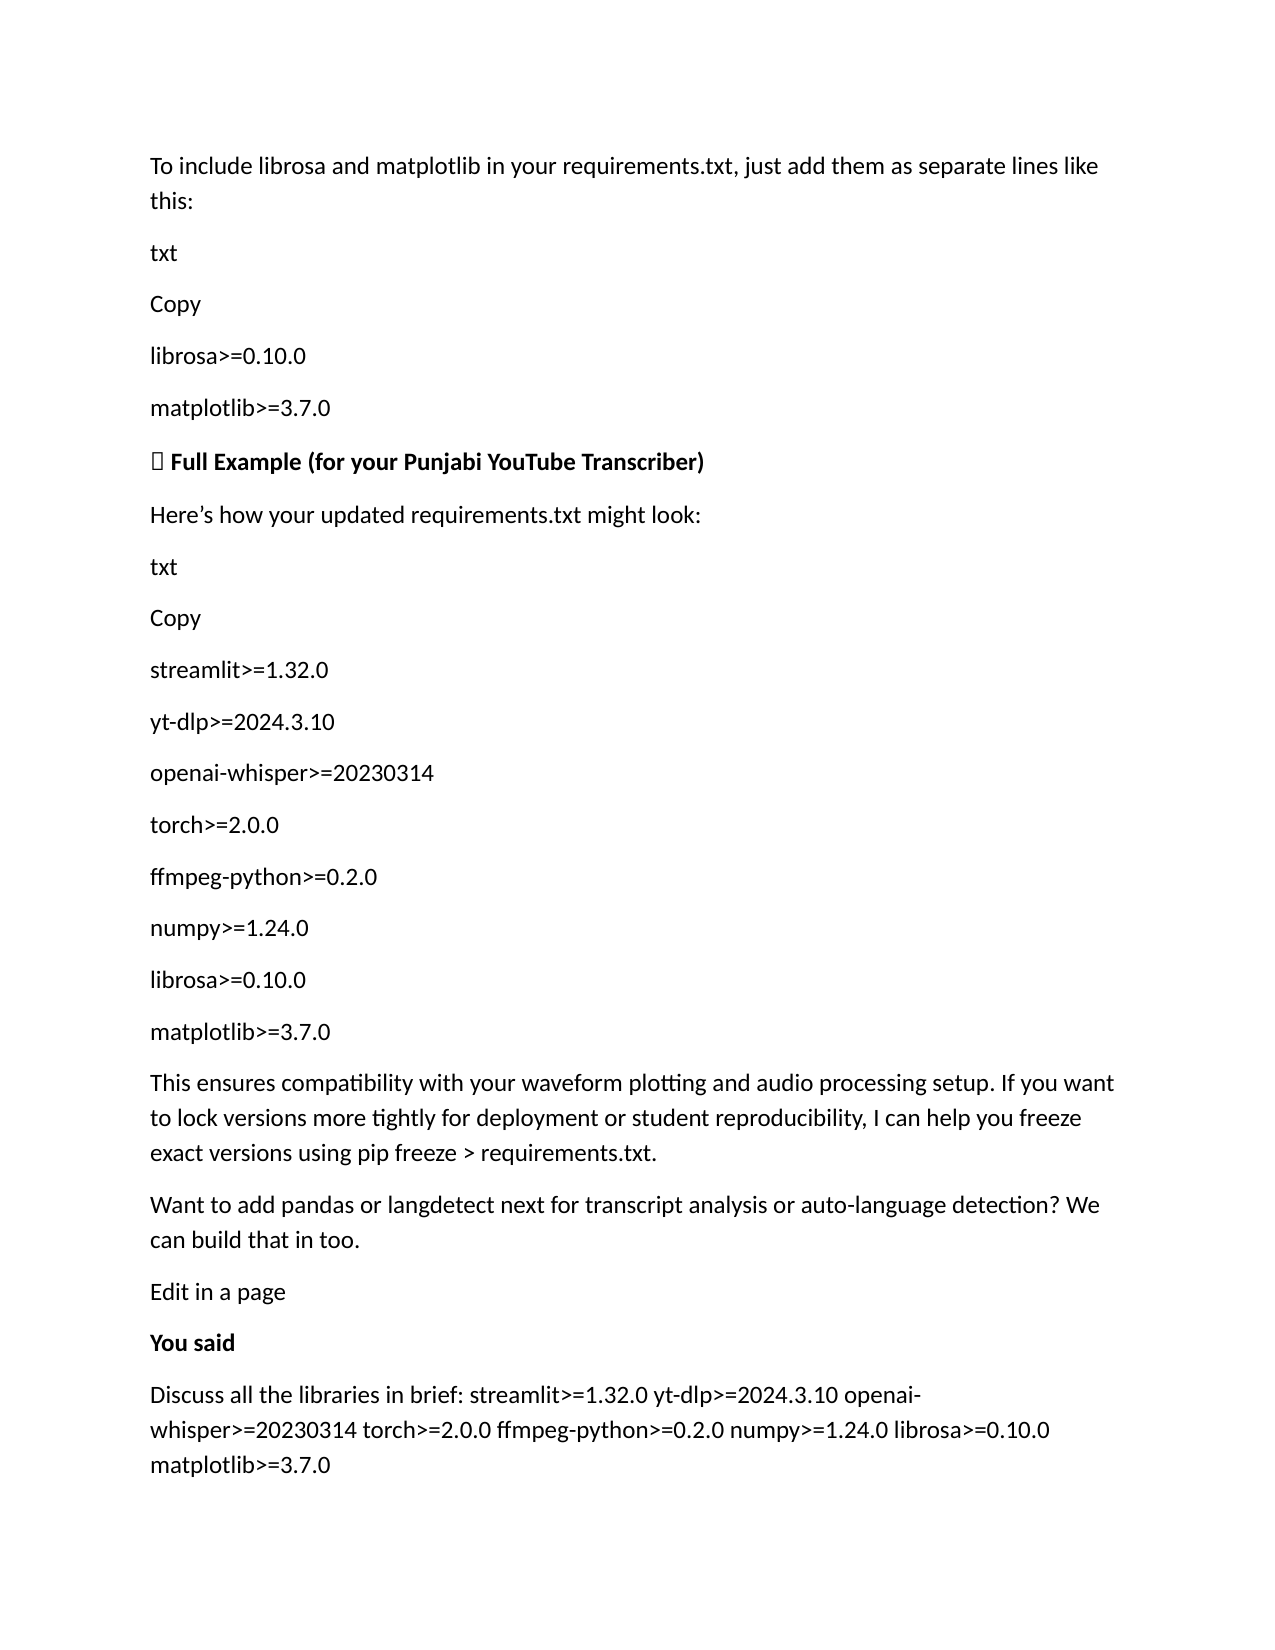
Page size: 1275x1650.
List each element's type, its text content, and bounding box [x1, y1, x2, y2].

text txt [150, 237, 1125, 267]
text This ensures compatibility with your waveform plotting and audio processing setup. If you want to lock versions more tightly for deployment or student reproducibility, I can help you freeze exact versions using pip freeze > requirements.txt. [150, 1067, 1125, 1168]
text matplotlib>=3.7.0 [150, 1016, 1125, 1046]
text matplotlib>=3.7.0 [150, 392, 1125, 422]
text librosa>=0.10.0 [150, 340, 1125, 371]
text openai-whisper>=20230314 [150, 757, 1125, 788]
text streamlit>=1.32.0 [150, 654, 1125, 685]
text Here’s how your updated requirements.txt might look: [150, 499, 1125, 530]
text torch>=2.0.0 [150, 809, 1125, 840]
text librosa>=0.10.0 [150, 964, 1125, 995]
text Want to add pandas or langdetect next for transcript analysis or auto-language detection? We can build that in too. [150, 1189, 1125, 1255]
text Edit in a page [150, 1276, 1125, 1306]
text ffmpeg-python>=0.2.0 [150, 861, 1125, 891]
text To include librosa and matplotlib in your requirements.txt, just add them as separate lines like this: [150, 150, 1125, 216]
text yt-dlp>=2024.3.10 [150, 706, 1125, 736]
text ✅ Full Example (for your Punjabi YouTube Transcriber) [150, 443, 1125, 477]
text numpy>=1.24.0 [150, 912, 1125, 943]
text Copy [150, 288, 1125, 319]
text Discuss all the libraries in brief: streamlit>=1.32.0 yt-dlp>=2024.3.10 openai-whisper>=20230314 torch>=2.0.0 ffmpeg-python>=0.2.0 numpy>=1.24.0 librosa>=0.10.0 matplotlib>=3.7.0 [150, 1379, 1125, 1480]
text Copy [150, 602, 1125, 633]
text You said [150, 1327, 1125, 1358]
text txt [150, 551, 1125, 581]
